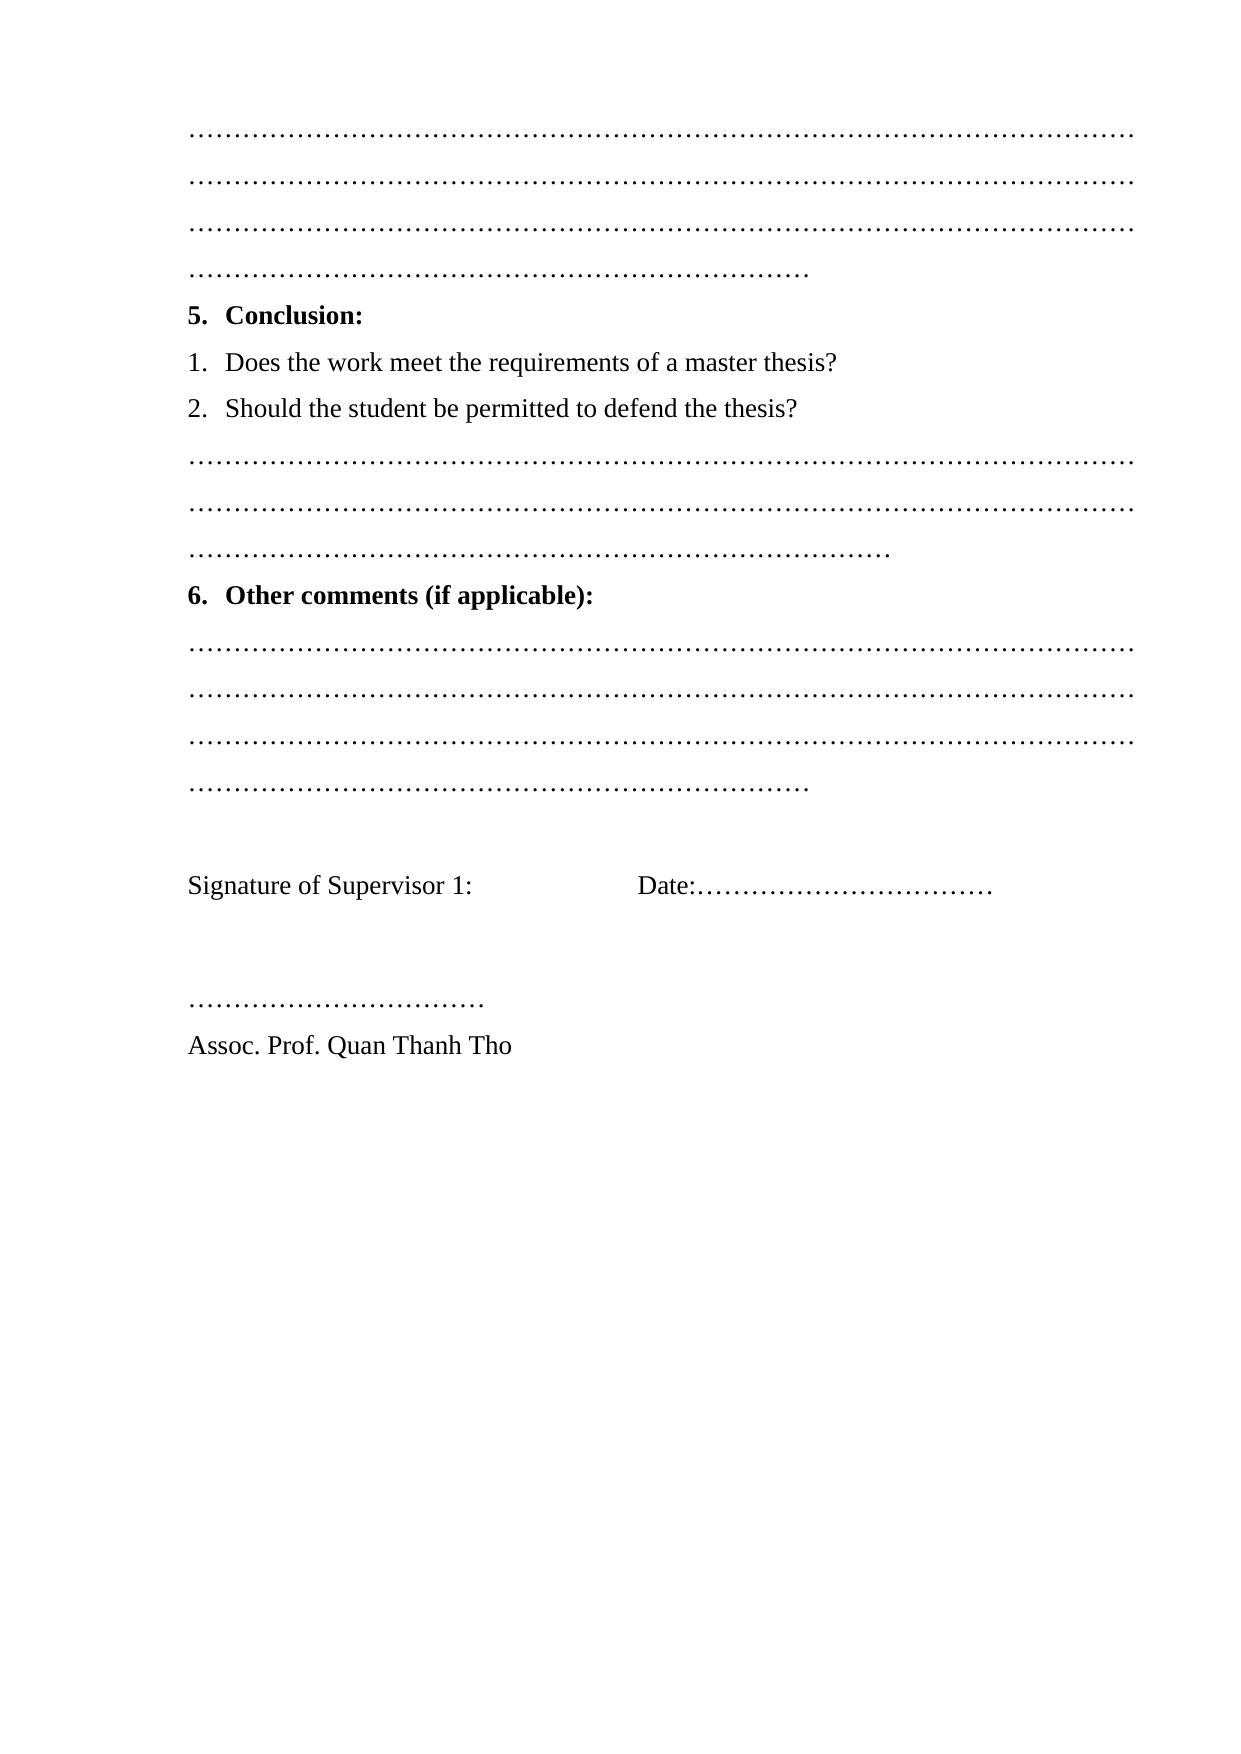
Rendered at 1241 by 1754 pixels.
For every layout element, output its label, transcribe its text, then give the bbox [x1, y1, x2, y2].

text …………………………… [187, 982, 1151, 1013]
list Does the work meet the requirements of a master thesis? [187, 346, 1151, 377]
text Signature of Supervisor 1: Date:…………………………… [187, 869, 1151, 900]
list Conclusion: [187, 299, 1151, 330]
text Assoc. Prof. Quan Thanh Tho [187, 1029, 1151, 1060]
list Should the student be permitted to defend the thesis? [187, 392, 1151, 424]
text …………………………………………………………………………………………………………………………………………………………………………………………………………………………………………………………………………………………………………………………………………………… [187, 626, 1151, 797]
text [187, 112, 1151, 284]
list Other comments (if applicable): [187, 579, 1151, 610]
text ……………………………………………………………………………………………………………………………………………………………………………………………………………………………………………………………… [187, 439, 1151, 564]
